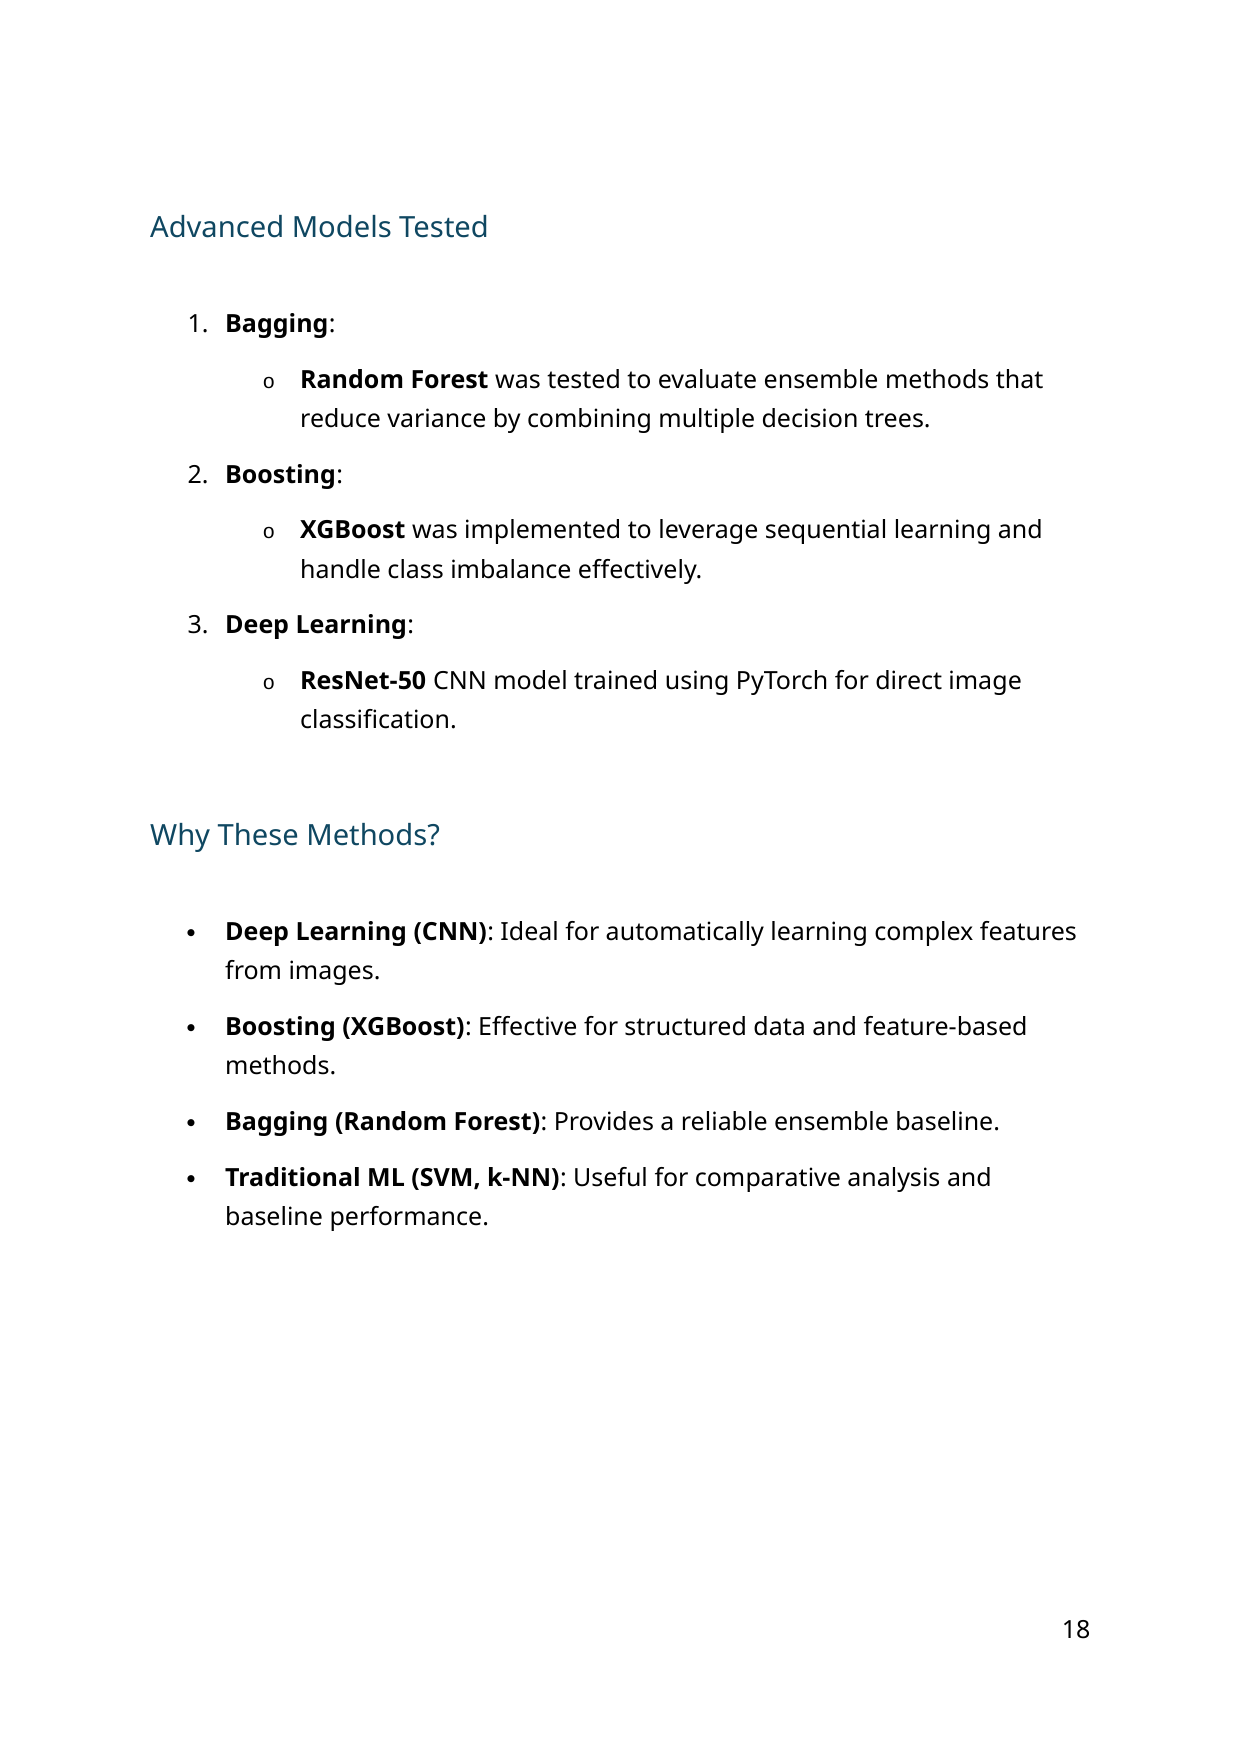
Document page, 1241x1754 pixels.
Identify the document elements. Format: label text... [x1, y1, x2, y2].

list ResNet-50 CNN model trained using PyTorch for direct image classification. [262, 663, 1090, 736]
list Deep Learning (CNN): Ideal for automatically learning complex features from images. [187, 913, 1090, 987]
subtitle Advanced Models Tested [150, 206, 1090, 291]
list Random Forest was tested to evaluate ensemble methods that reduce variance by combining multiple decision trees. [262, 361, 1090, 434]
list Bagging: [187, 305, 1090, 339]
list XGBoost was implemented to leverage sequential learning and handle class imbalance effectively. [262, 512, 1090, 585]
subtitle Why These Methods? [150, 814, 1090, 899]
list Deep Learning: [187, 607, 1090, 641]
list Boosting (XGBoost): Effective for structured data and feature-based methods. [187, 1008, 1090, 1082]
list Traditional ML (SVM, k-NN): Useful for comparative analysis and baseline performance. [187, 1159, 1090, 1232]
list Bagging (Random Forest): Provides a reliable ensemble baseline. [187, 1103, 1090, 1137]
list Boosting: [187, 456, 1090, 490]
